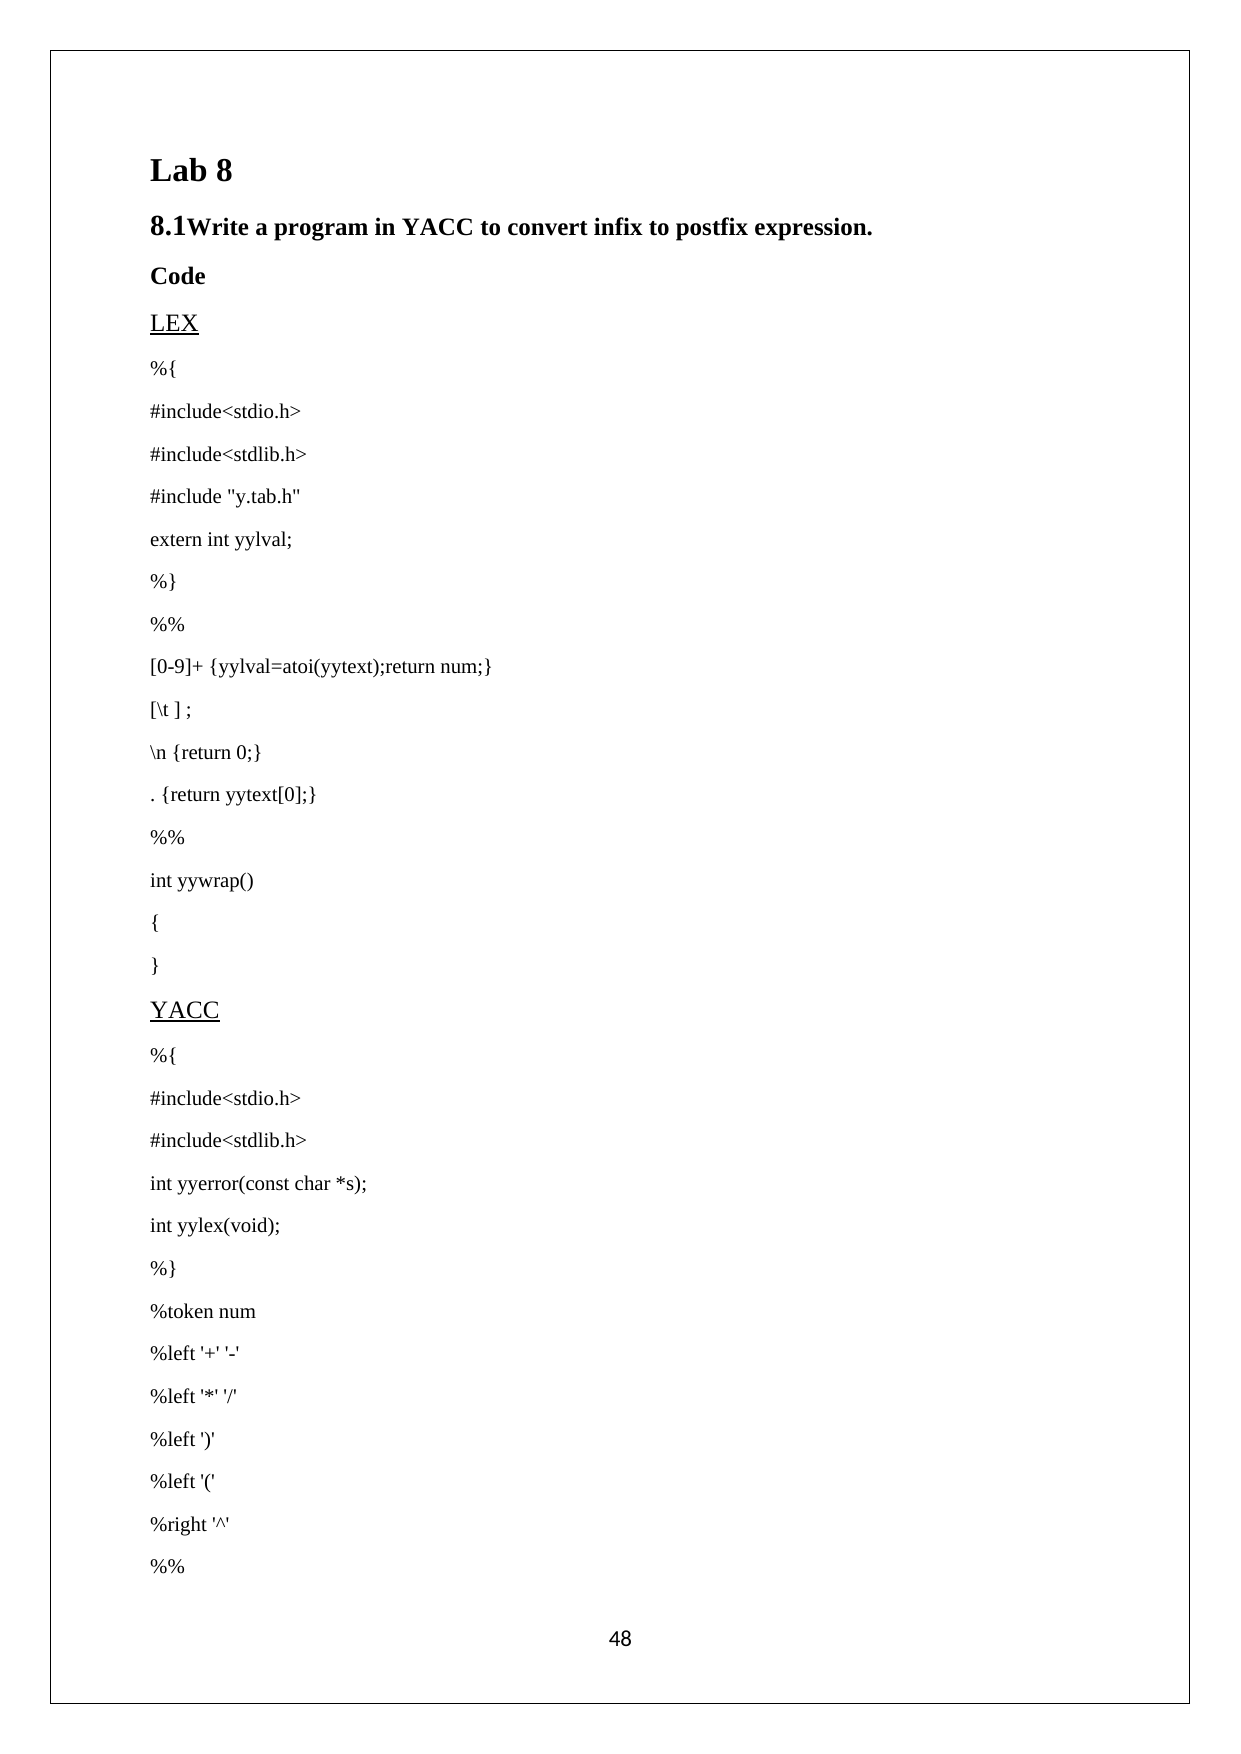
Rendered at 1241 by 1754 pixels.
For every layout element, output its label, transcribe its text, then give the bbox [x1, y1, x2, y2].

text %left '*' '/' [150, 1384, 1090, 1408]
text extern int yylval; [150, 527, 1090, 551]
text %% [150, 612, 1090, 636]
text %{ [150, 1043, 1090, 1067]
text %} [150, 569, 1090, 593]
text \n {return 0;} [150, 740, 1090, 764]
text 8.1Write a program in YACC to convert infix to postfix expression. [150, 208, 1090, 242]
text LEX [150, 308, 1090, 337]
text %} [150, 1256, 1090, 1280]
text %left ')' [150, 1426, 1090, 1451]
text . {return yytext[0];} [150, 782, 1090, 806]
text Lab 8 [150, 150, 1090, 188]
text %token num [150, 1299, 1090, 1323]
text YACC [150, 995, 1090, 1024]
text { [150, 910, 1090, 934]
text #include<stdio.h> [150, 1086, 1090, 1110]
text int yyerror(const char *s); [150, 1171, 1090, 1195]
text #include<stdlib.h> [150, 1128, 1090, 1152]
text Code [150, 261, 1090, 289]
text [0-9]+ {yylval=atoi(yytext);return num;} [150, 654, 1090, 678]
text %{ [150, 356, 1090, 380]
text %% [150, 1554, 1090, 1578]
text %left '+' '-' [150, 1341, 1090, 1365]
text int yylex(void); [150, 1213, 1090, 1237]
text %left '(' [150, 1469, 1090, 1493]
text #include<stdlib.h> [150, 441, 1090, 466]
text } [150, 953, 1090, 977]
text #include<stdio.h> [150, 399, 1090, 423]
text %right '^' [150, 1512, 1090, 1536]
text [\t ] ; [150, 697, 1090, 721]
text int yywrap() [150, 867, 1090, 892]
text %% [150, 825, 1090, 849]
text #include "y.tab.h" [150, 484, 1090, 508]
